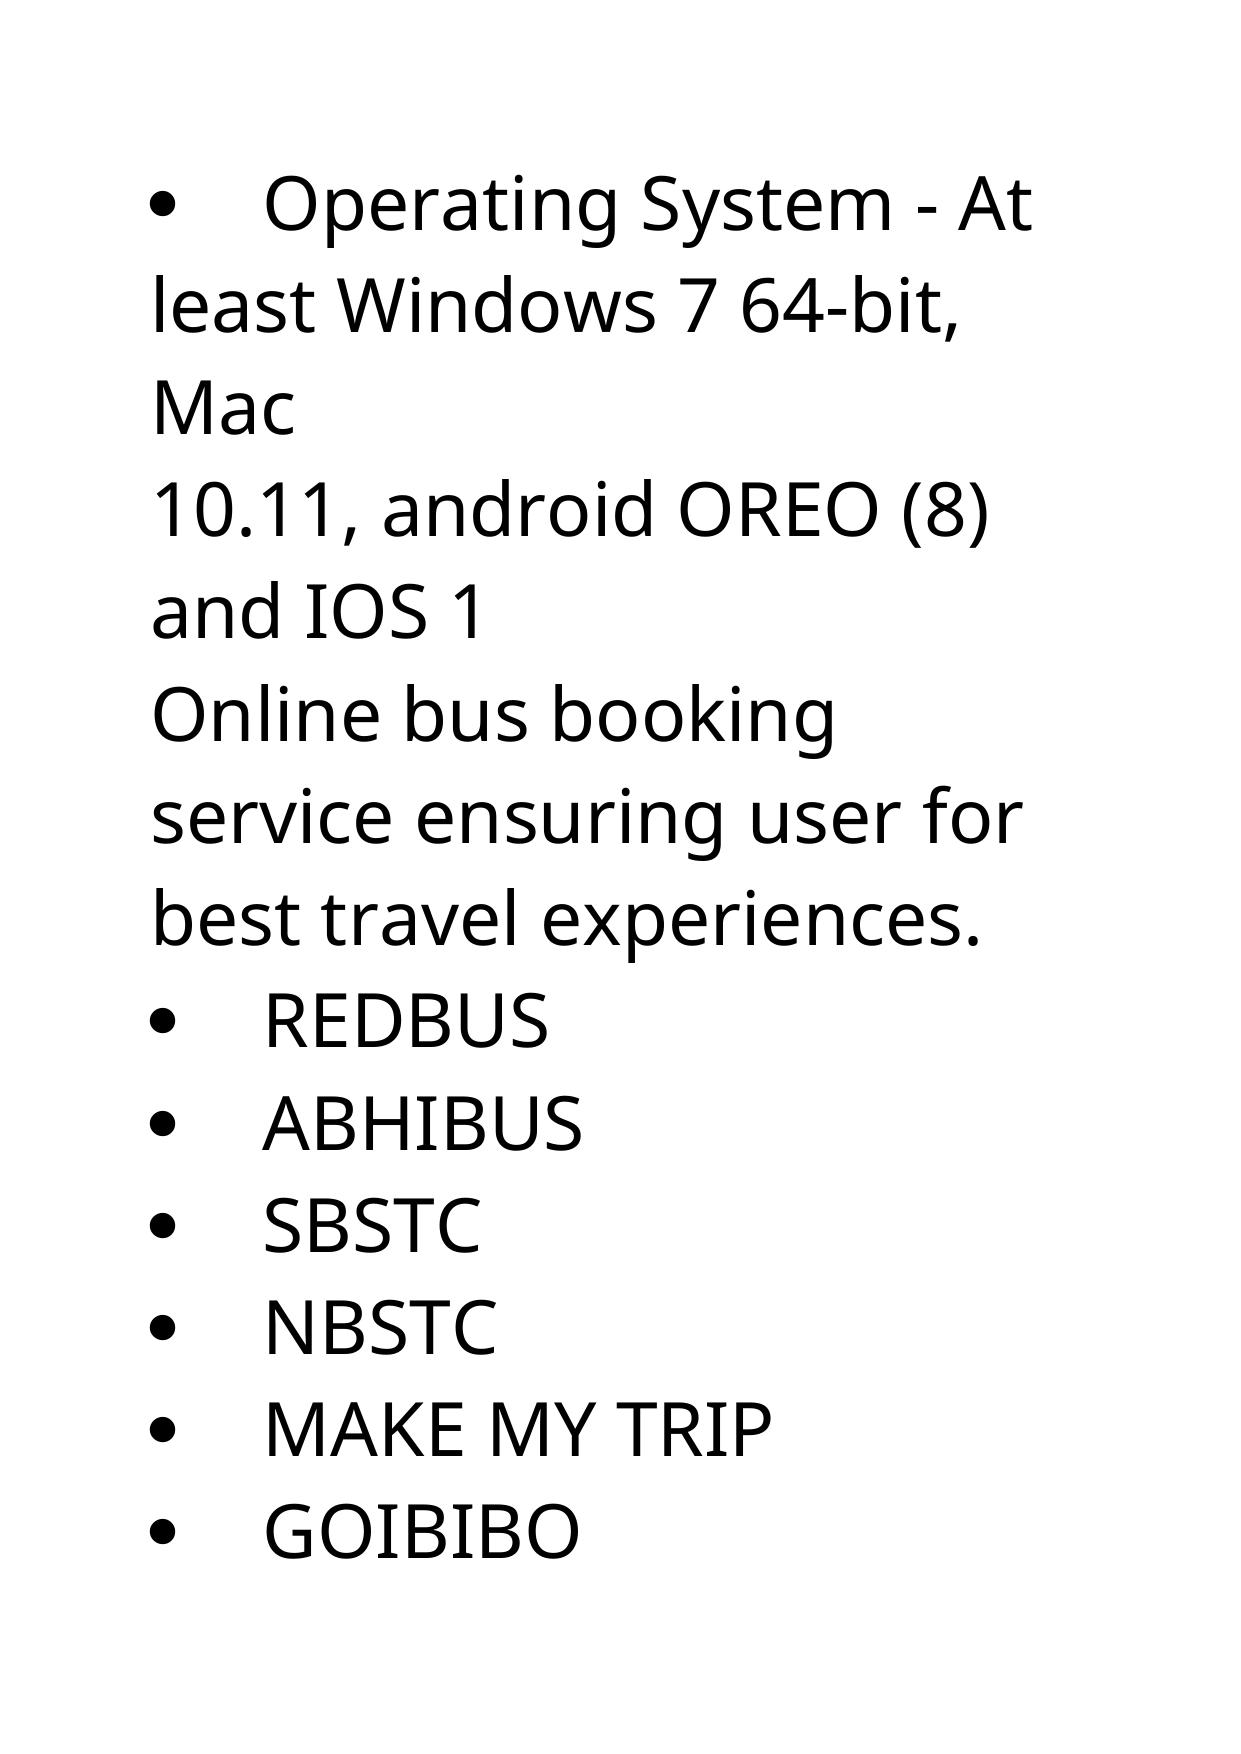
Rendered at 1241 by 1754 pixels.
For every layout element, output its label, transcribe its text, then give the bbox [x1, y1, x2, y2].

text GOIBIBO [150, 1478, 1090, 1581]
text SBSTC [150, 1172, 1090, 1274]
text Operating System - At least Windows 7 64-bit, Mac [150, 150, 1090, 457]
text Online bus booking service ensuring user for best travel experiences. [150, 661, 1090, 967]
text ABHIBUS [150, 1070, 1090, 1172]
text NBSTC [150, 1274, 1090, 1376]
text REDBUS [150, 967, 1090, 1070]
text 10.11, android OREO (8) and IOS 1 [150, 457, 1090, 661]
text MAKE MY TRIP [150, 1376, 1090, 1478]
